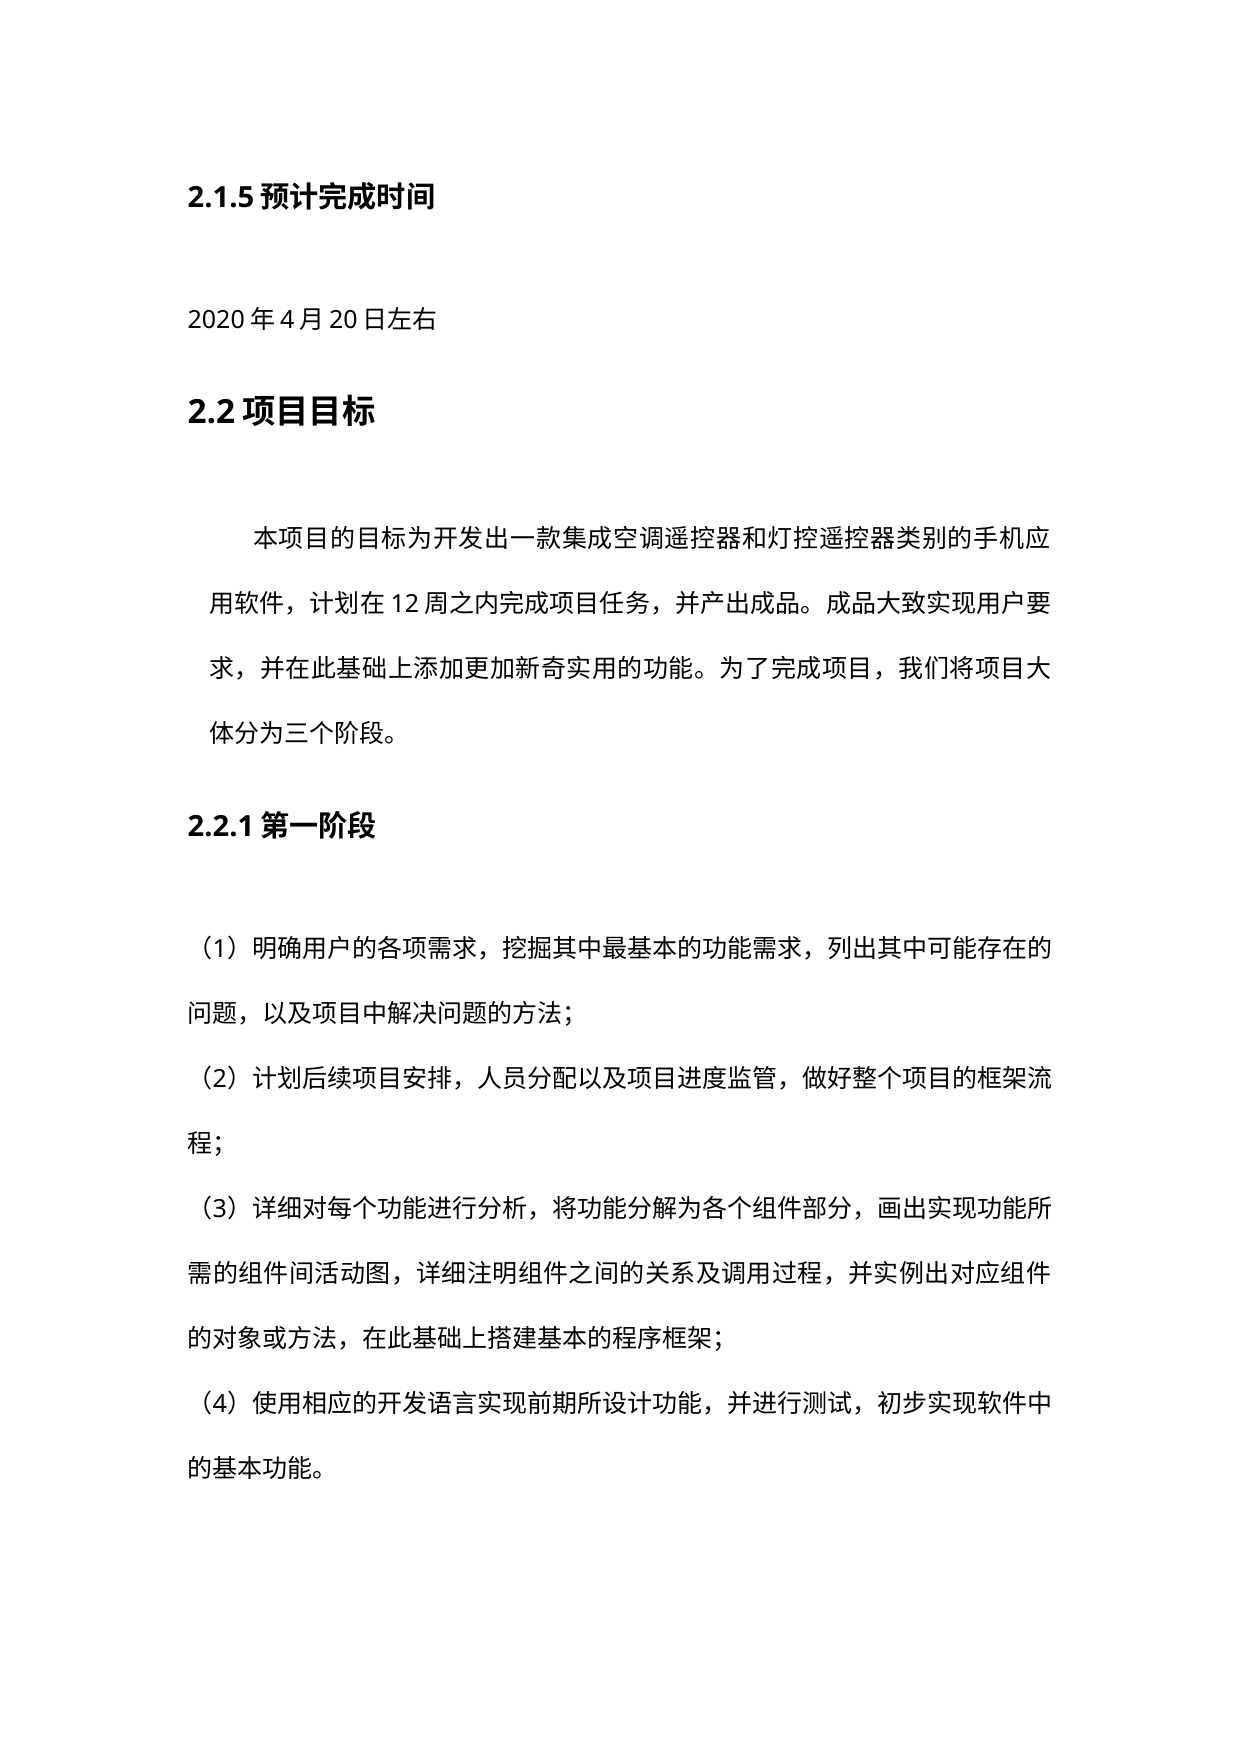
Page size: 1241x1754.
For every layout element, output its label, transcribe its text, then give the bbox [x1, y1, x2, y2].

subtitle 2.2项目目标 [187, 377, 1053, 442]
text 本项目的目标为开发出一款集成空调遥控器和灯控遥控器类别的手机应用软件，计划在12周之内完成项目任务，并产出成品。成品大致实现用户要求，并在此基础上添加更加新奇实用的功能。为了完成项目，我们将项目大体分为三个阶段。 [209, 504, 1053, 764]
text （3）详细对每个功能进行分析，将功能分解为各个组件部分，画出实现功能所需的组件间活动图，详细注明组件之间的关系及调用过程，并实例出对应组件的对象或方法，在此基础上搭建基本的程序框架； [187, 1174, 1053, 1369]
subtitle 2.1.5预计完成时间 [187, 162, 1053, 227]
text 2020年4月20日左右 [187, 285, 1053, 350]
text （4）使用相应的开发语言实现前期所设计功能，并进行测试，初步实现软件中的基本功能。 [187, 1369, 1053, 1499]
text （2）计划后续项目安排，人员分配以及项目进度监管，做好整个项目的框架流程； [187, 1044, 1053, 1174]
text （1）明确用户的各项需求，挖掘其中最基本的功能需求，列出其中可能存在的问题，以及项目中解决问题的方法； [187, 914, 1053, 1044]
subtitle 2.2.1第一阶段 [187, 792, 1053, 857]
